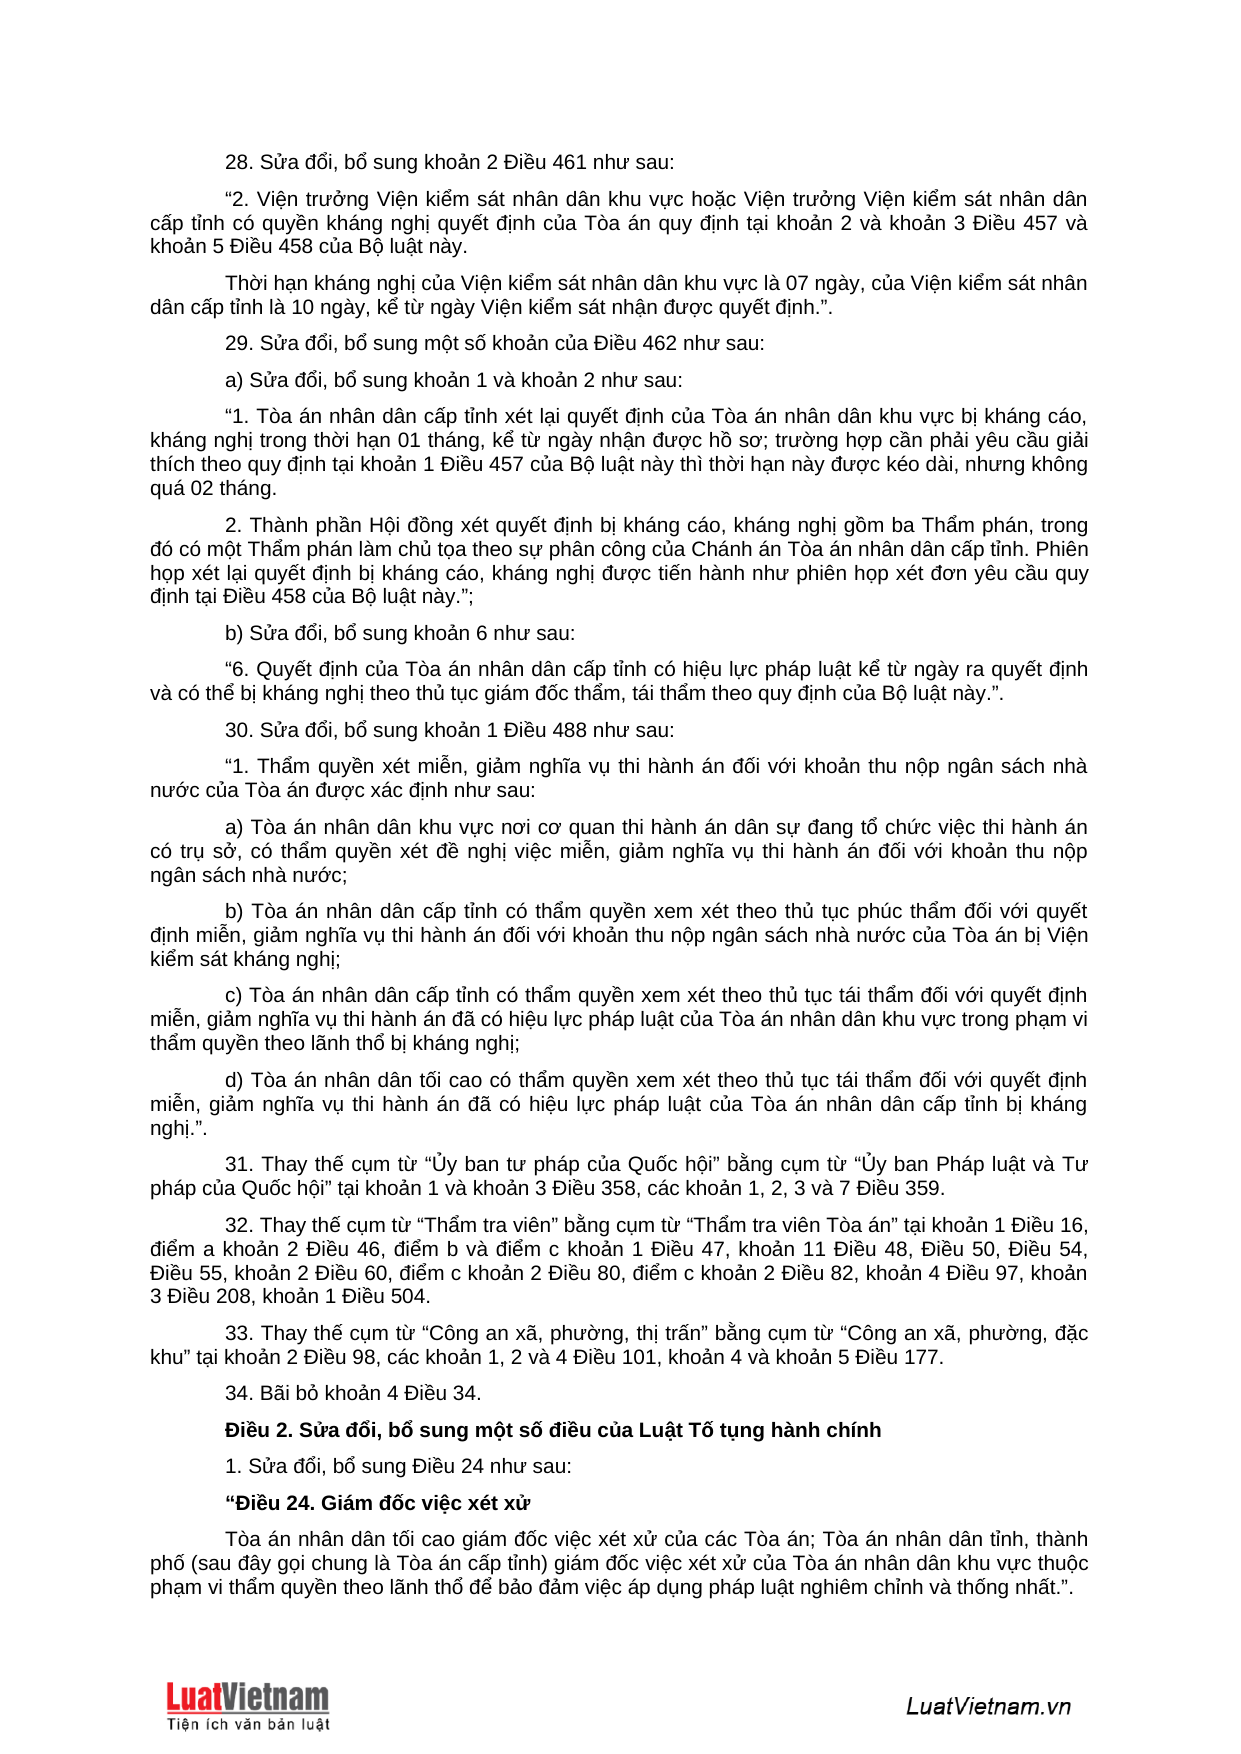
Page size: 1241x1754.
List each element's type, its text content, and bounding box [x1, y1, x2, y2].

text 2. Thành phần Hội đồng xét quyết định bị kháng cáo, kháng nghị gồm ba Thẩm phán, trong đó có một Thẩm phán làm chủ tọa theo sự phân công của Chánh án Tòa án nhân dân cấp tỉnh. Phiên họp xét lại quyết định bị kháng cáo, kháng nghị được tiến hành như phiên họp xét đơn yêu cầu quy định tại Điều 458 của Bộ luật này.”; [150, 512, 1090, 608]
text d) Tòa án nhân dân tối cao có thẩm quyền xem xét theo thủ tục tái thẩm đối với quyết định miễn, giảm nghĩa vụ thi hành án đã có hiệu lực pháp luật của Tòa án nhân dân cấp tỉnh bị kháng nghị.”. [150, 1068, 1090, 1139]
text b) Sửa đổi, bổ sung khoản 6 như sau: [150, 621, 1090, 645]
text a) Tòa án nhân dân khu vực nơi cơ quan thi hành án dân sự đang tổ chức việc thi hành án có trụ sở, có thẩm quyền xét đề nghị việc miễn, giảm nghĩa vụ thi hành án đối với khoản thu nộp ngân sách nhà nước; [150, 814, 1090, 886]
text 28. Sửa đổi, bổ sung khoản 2 Điều 461 như sau: [150, 150, 1090, 174]
text Tòa án nhân dân tối cao giám đốc việc xét xử của các Tòa án; Tòa án nhân dân tỉnh, thành phố (sau đây gọi chung là Tòa án cấp tỉnh) giám đốc việc xét xử của Tòa án nhân dân khu vực thuộc phạm vi thẩm quyền theo lãnh thổ để bảo đảm việc áp dụng pháp luật nghiêm chỉnh và thống nhất.”. [150, 1527, 1090, 1599]
text b) Tòa án nhân dân cấp tỉnh có thẩm quyền xem xét theo thủ tục phúc thẩm đối với quyết định miễn, giảm nghĩa vụ thi hành án đối với khoản thu nộp ngân sách nhà nước của Tòa án bị Viện kiểm sát kháng nghị; [150, 899, 1090, 971]
text 34. Bãi bỏ khoản 4 Điều 34. [150, 1381, 1090, 1405]
text 31. Thay thế cụm từ “Ủy ban tư pháp của Quốc hội” bằng cụm từ “Ủy ban Pháp luật và Tư pháp của Quốc hội” tại khoản 1 và khoản 3 Điều 358, các khoản 1, 2, 3 và 7 Điều 359. [150, 1152, 1090, 1200]
text 1. Sửa đổi, bổ sung Điều 24 như sau: [150, 1454, 1090, 1478]
text 30. Sửa đổi, bổ sung khoản 1 Điều 488 như sau: [150, 718, 1090, 742]
text “1. Tòa án nhân dân cấp tỉnh xét lại quyết định của Tòa án nhân dân khu vực bị kháng cáo, kháng nghị trong thời hạn 01 tháng, kể từ ngày nhận được hồ sơ; trường hợp cần phải yêu cầu giải thích theo quy định tại khoản 1 Điều 457 của Bộ luật này thì thời hạn này được kéo dài, nhưng không quá 02 tháng. [150, 404, 1090, 500]
text 29. Sửa đổi, bổ sung một số khoản của Điều 462 như sau: [150, 331, 1090, 355]
text “Điều 24. Giám đốc việc xét xử [150, 1491, 1090, 1514]
text Điều 2. Sửa đổi, bổ sung một số điều của Luật Tố tụng hành chính [150, 1418, 1090, 1442]
picture [150, 1659, 1090, 1754]
text “1. Thẩm quyền xét miễn, giảm nghĩa vụ thi hành án đối với khoản thu nộp ngân sách nhà nước của Tòa án được xác định như sau: [150, 754, 1090, 802]
text a) Sửa đổi, bổ sung khoản 1 và khoản 2 như sau: [150, 368, 1090, 392]
text 33. Thay thế cụm từ “Công an xã, phường, thị trấn” bằng cụm từ “Công an xã, phường, đặc khu” tại khoản 2 Điều 98, các khoản 1, 2 và 4 Điều 101, khoản 4 và khoản 5 Điều 177. [150, 1321, 1090, 1369]
text “6. Quyết định của Tòa án nhân dân cấp tỉnh có hiệu lực pháp luật kể từ ngày ra quyết định và có thể bị kháng nghị theo thủ tục giám đốc thẩm, tái thẩm theo quy định của Bộ luật này.”. [150, 657, 1090, 705]
text Thời hạn kháng nghị của Viện kiểm sát nhân dân khu vực là 07 ngày, của Viện kiểm sát nhân dân cấp tỉnh là 10 ngày, kể từ ngày Viện kiểm sát nhận được quyết định.”. [150, 271, 1090, 319]
text 32. Thay thế cụm từ “Thẩm tra viên” bằng cụm từ “Thẩm tra viên Tòa án” tại khoản 1 Điều 16, điểm a khoản 2 Điều 46, điểm b và điểm c khoản 1 Điều 47, khoản 11 Điều 48, Điều 50, Điều 54, Điều 55, khoản 2 Điều 60, điểm c khoản 2 Điều 80, điểm c khoản 2 Điều 82, khoản 4 Điều 97, khoản 3 Điều 208, khoản 1 Điều 504. [150, 1212, 1090, 1308]
text c) Tòa án nhân dân cấp tỉnh có thẩm quyền xem xét theo thủ tục tái thẩm đối với quyết định miễn, giảm nghĩa vụ thi hành án đã có hiệu lực pháp luật của Tòa án nhân dân khu vực trong phạm vi thẩm quyền theo lãnh thổ bị kháng nghị; [150, 983, 1090, 1055]
text “2. Viện trưởng Viện kiểm sát nhân dân khu vực hoặc Viện trưởng Viện kiểm sát nhân dân cấp tỉnh có quyền kháng nghị quyết định của Tòa án quy định tại khoản 2 và khoản 3 Điều 457 và khoản 5 Điều 458 của Bộ luật này. [150, 186, 1090, 258]
